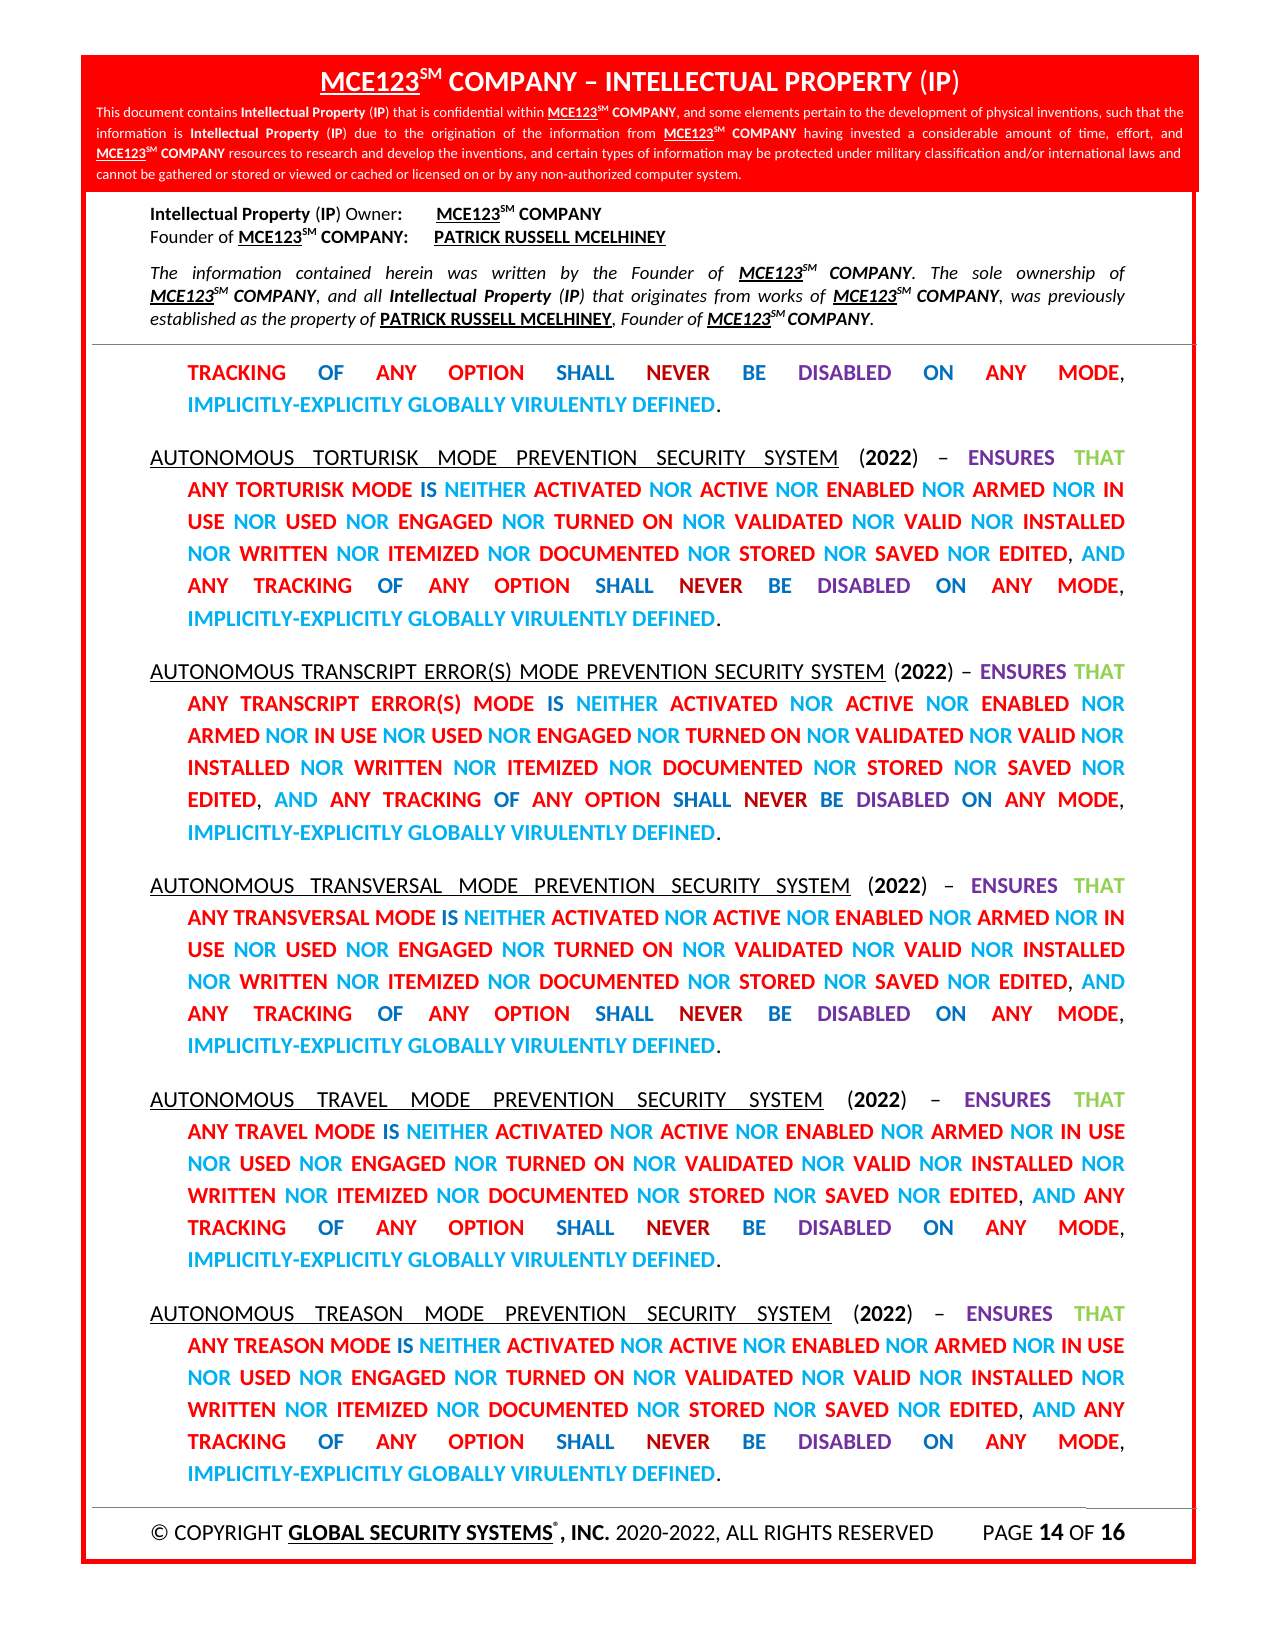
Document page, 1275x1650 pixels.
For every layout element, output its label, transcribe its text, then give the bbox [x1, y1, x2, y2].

text AUTONOMOUS TRANSCRIPT ERROR(S) MODE PREVENTION SECURITY SYSTEM (2022) – ENSURES THAT ANY TRANSCRIPT ERROR(S) MODE IS NEITHER ACTIVATED NOR ACTIVE NOR ENABLED NOR ARMED NOR IN USE NOR USED NOR ENGAGED NOR TURNED ON NOR VALIDATED NOR VALID NOR INSTALLED NOR WRITTEN NOR ITEMIZED NOR DOCUMENTED NOR STORED NOR SAVED NOR EDITED, AND ANY TRACKING OF ANY OPTION SHALL NEVER BE DISABLED ON ANY MODE, IMPLICITLY-EXPLICITLY GLOBALLY VIRULENTLY DEFINED. [150, 657, 1125, 846]
text AUTONOMOUS TRAVEL MODE PREVENTION SECURITY SYSTEM (2022) – ENSURES THAT ANY TRAVEL MODE IS NEITHER ACTIVATED NOR ACTIVE NOR ENABLED NOR ARMED NOR IN USE NOR USED NOR ENGAGED NOR TURNED ON NOR VALIDATED NOR VALID NOR INSTALLED NOR WRITTEN NOR ITEMIZED NOR DOCUMENTED NOR STORED NOR SAVED NOR EDITED, AND ANY TRACKING OF ANY OPTION SHALL NEVER BE DISABLED ON ANY MODE, IMPLICITLY-EXPLICITLY GLOBALLY VIRULENTLY DEFINED. [150, 1085, 1125, 1274]
text AUTONOMOUS TRANSVERSAL MODE PREVENTION SECURITY SYSTEM (2022) – ENSURES THAT ANY TRANSVERSAL MODE IS NEITHER ACTIVATED NOR ACTIVE NOR ENABLED NOR ARMED NOR IN USE NOR USED NOR ENGAGED NOR TURNED ON NOR VALIDATED NOR VALID NOR INSTALLED NOR WRITTEN NOR ITEMIZED NOR DOCUMENTED NOR STORED NOR SAVED NOR EDITED, AND ANY TRACKING OF ANY OPTION SHALL NEVER BE DISABLED ON ANY MODE, IMPLICITLY-EXPLICITLY GLOBALLY VIRULENTLY DEFINED. [150, 871, 1125, 1060]
text AUTONOMOUS TORTURISK MODE PREVENTION SECURITY SYSTEM (2022) – ENSURES THAT ANY TORTURISK MODE IS NEITHER ACTIVATED NOR ACTIVE NOR ENABLED NOR ARMED NOR IN USE NOR USED NOR ENGAGED NOR TURNED ON NOR VALIDATED NOR VALID NOR INSTALLED NOR WRITTEN NOR ITEMIZED NOR DOCUMENTED NOR STORED NOR SAVED NOR EDITED, AND ANY TRACKING OF ANY OPTION SHALL NEVER BE DISABLED ON ANY MODE, IMPLICITLY-EXPLICITLY GLOBALLY VIRULENTLY DEFINED. [150, 443, 1125, 632]
text AUTONOMOUS TREASON MODE PREVENTION SECURITY SYSTEM (2022) – ENSURES THAT ANY TREASON MODE IS NEITHER ACTIVATED NOR ACTIVE NOR ENABLED NOR ARMED NOR IN USE NOR USED NOR ENGAGED NOR TURNED ON NOR VALIDATED NOR VALID NOR INSTALLED NOR WRITTEN NOR ITEMIZED NOR DOCUMENTED NOR STORED NOR SAVED NOR EDITED, AND ANY TRACKING OF ANY OPTION SHALL NEVER BE DISABLED ON ANY MODE, IMPLICITLY-EXPLICITLY GLOBALLY VIRULENTLY DEFINED. [150, 1299, 1125, 1488]
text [150, 358, 1125, 418]
